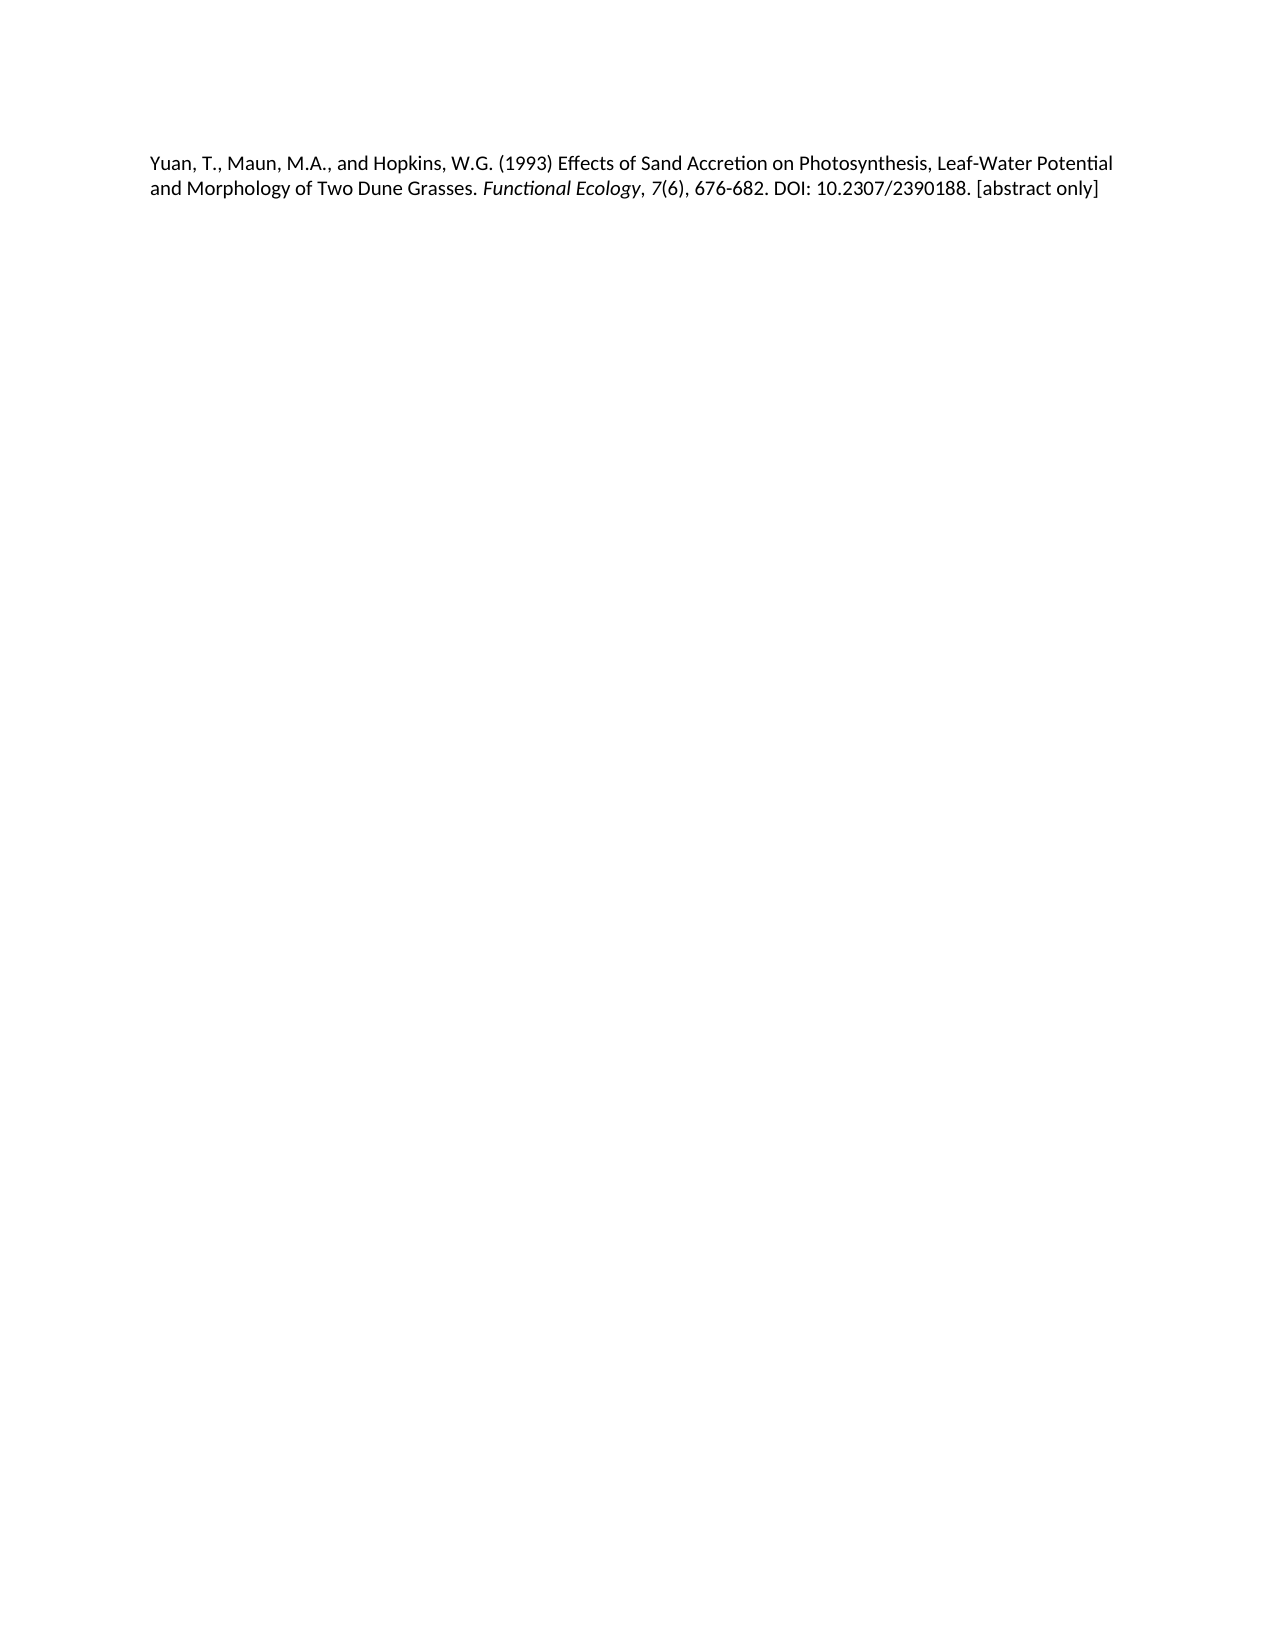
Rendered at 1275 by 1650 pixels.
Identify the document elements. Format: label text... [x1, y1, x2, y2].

text Yuan, T., Maun, M.A., and Hopkins, W.G. (1993) Effects of Sand Accretion on Photosynthesis, Leaf-Water Potential and Morphology of Two Dune Grasses. Functional Ecology, 7(6), 676-682. DOI: 10.2307/2390188. [abstract only] [150, 150, 1125, 201]
